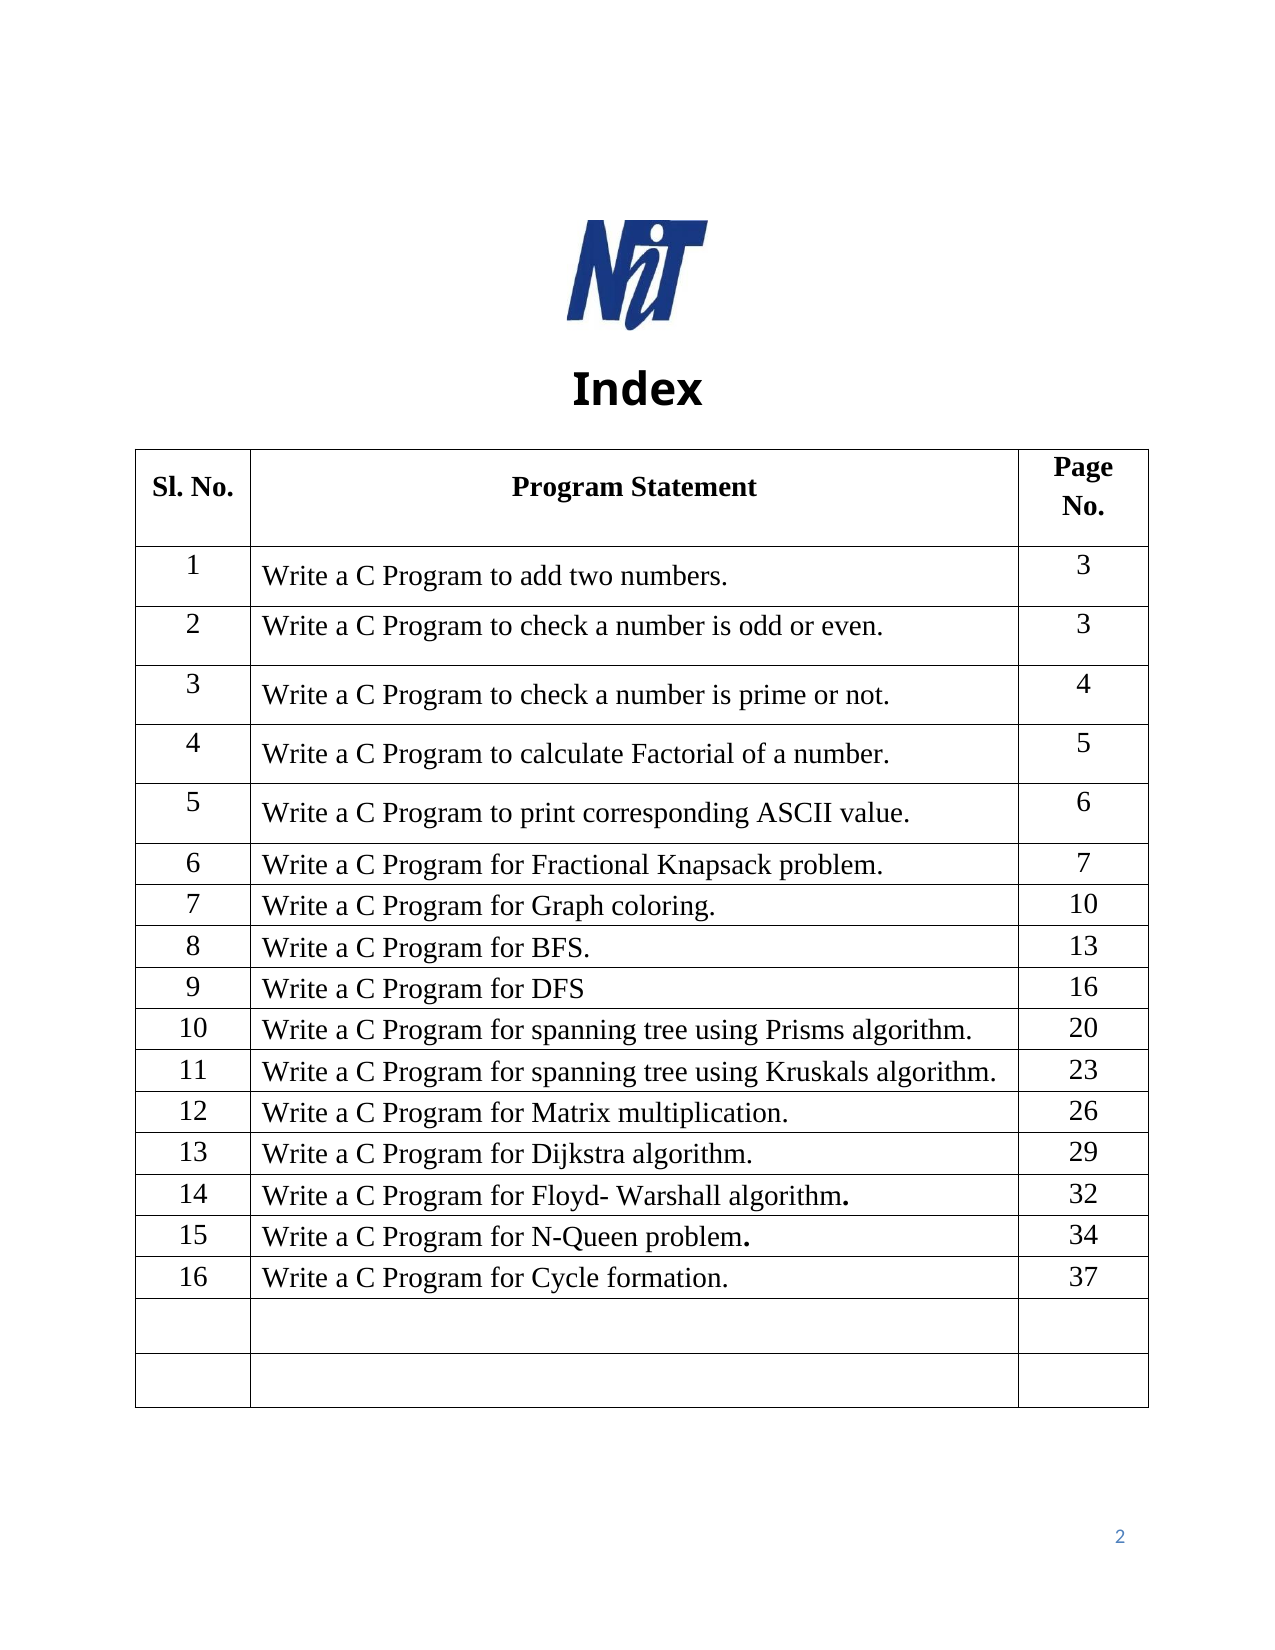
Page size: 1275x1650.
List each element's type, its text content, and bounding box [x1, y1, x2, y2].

table_cell 13 [136, 1133, 250, 1173]
table_cell 3 [136, 666, 250, 724]
table_cell Write a C Program to add two numbers. [251, 547, 1018, 606]
table_cell Write a C Program for Graph coloring. [251, 885, 1018, 925]
table_header Program Statement [251, 450, 1018, 546]
table_cell 4 [136, 725, 250, 783]
table_cell Write a C Program for Fractional Knapsack problem. [251, 844, 1018, 884]
table_cell 4 [1019, 666, 1148, 724]
table_cell [1019, 1354, 1148, 1407]
table_cell 13 [1019, 926, 1148, 967]
table_cell 2 [136, 607, 250, 665]
table_cell 7 [136, 885, 250, 925]
table_cell 15 [136, 1216, 250, 1256]
table_cell 23 [1019, 1050, 1148, 1091]
table_cell Write a C Program for DFS [251, 968, 1018, 1008]
table_cell Write a C Program for spanning tree using Prisms algorithm. [251, 1009, 1018, 1049]
table_cell 11 [136, 1050, 250, 1091]
table_cell Write a C Program for BFS. [251, 926, 1018, 967]
table_cell [136, 1354, 250, 1407]
table_cell 5 [1019, 725, 1148, 783]
table_cell 1 [136, 547, 250, 606]
table_cell 34 [1019, 1216, 1148, 1256]
table_cell 10 [136, 1009, 250, 1049]
table_cell Write a C Program to check a number is odd or even. [251, 607, 1018, 665]
picture [566, 220, 709, 331]
table_header Page No. [1019, 450, 1148, 546]
table_cell 6 [136, 844, 250, 884]
table_cell 29 [1019, 1133, 1148, 1173]
text Index [150, 356, 1125, 418]
table_cell 5 [136, 784, 250, 843]
table_cell 3 [1019, 607, 1148, 665]
table_cell 14 [136, 1175, 250, 1215]
table_cell [251, 1299, 1018, 1352]
table_cell Write a C Program for Cycle formation. [251, 1257, 1018, 1297]
table_cell [1019, 1299, 1148, 1352]
table_cell Write a C Program for Matrix multiplication. [251, 1092, 1018, 1132]
table_cell 8 [136, 926, 250, 967]
table_cell 37 [1019, 1257, 1148, 1297]
table_cell Write a C Program for Dijkstra algorithm. [251, 1133, 1018, 1173]
table_header Sl. No. [136, 450, 250, 546]
table_cell 9 [136, 968, 250, 1008]
table_cell 7 [1019, 844, 1148, 884]
table_cell Write a C Program to calculate Factorial of a number. [251, 725, 1018, 783]
table_cell 32 [1019, 1175, 1148, 1215]
table_cell 20 [1019, 1009, 1148, 1049]
table_cell 10 [1019, 885, 1148, 925]
table_cell 6 [1019, 784, 1148, 843]
table_cell Write a C Program to print corresponding ASCII value. [251, 784, 1018, 843]
table_cell 12 [136, 1092, 250, 1132]
table_cell Write a C Program for spanning tree using Kruskals algorithm. [251, 1050, 1018, 1091]
table_cell Write a C Program for N-Queen problem. [251, 1216, 1018, 1256]
table_cell Write a C Program to check a number is prime or not. [251, 666, 1018, 724]
table_cell 16 [1019, 968, 1148, 1008]
table_cell 26 [1019, 1092, 1148, 1132]
table_cell 16 [136, 1257, 250, 1297]
table_cell 3 [1019, 547, 1148, 606]
table_cell [136, 1299, 250, 1352]
table_cell Write a C Program for Floyd- Warshall algorithm. [251, 1175, 1018, 1215]
table_cell [251, 1354, 1018, 1407]
